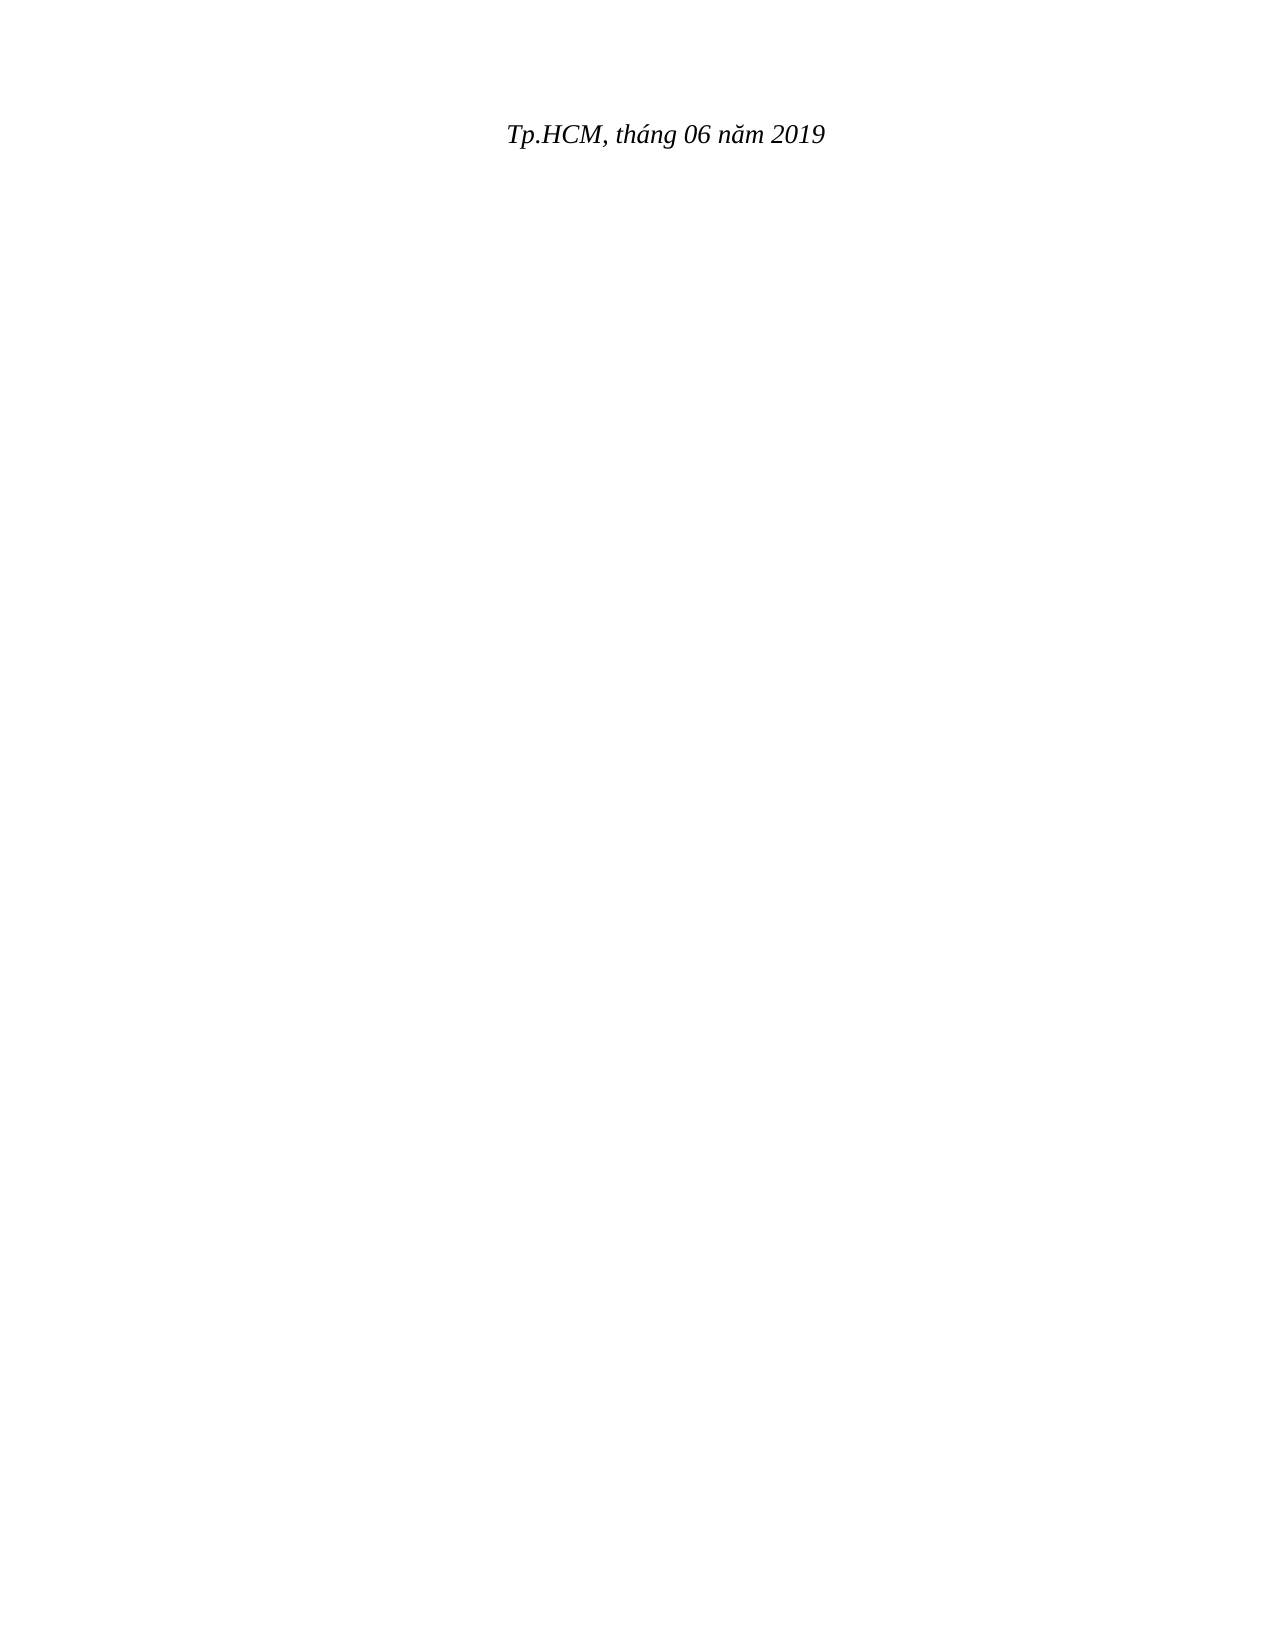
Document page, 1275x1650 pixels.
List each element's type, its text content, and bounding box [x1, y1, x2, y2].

text Tp.HCM, tháng 06 năm 2019 [177, 118, 1157, 149]
